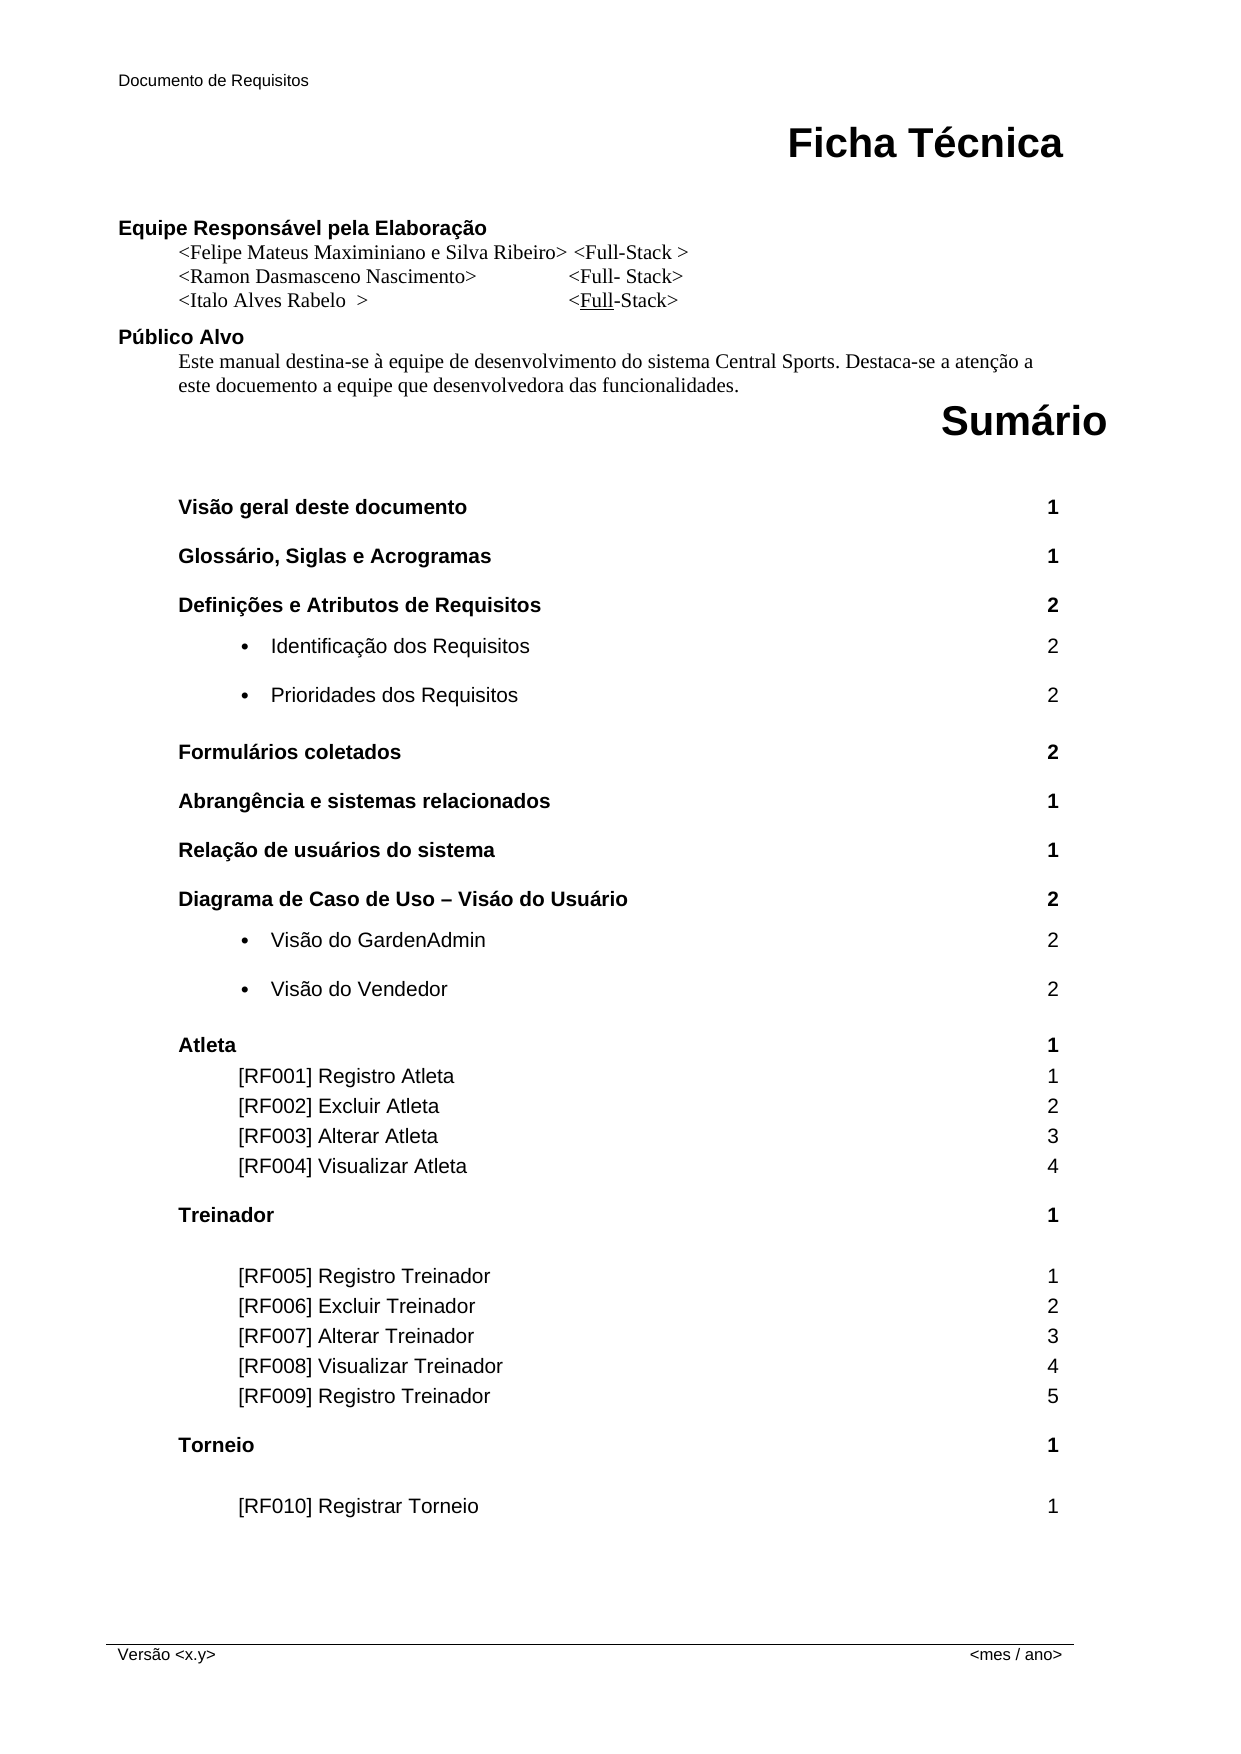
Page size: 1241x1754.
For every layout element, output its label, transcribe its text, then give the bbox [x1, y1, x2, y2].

text Sumário [118, 397, 1107, 445]
text <Italo Alves Rabelo > <Full-Stack> [178, 288, 1063, 312]
text Equipe Responsável pela Elaboração [118, 216, 1063, 240]
text Público Alvo [118, 325, 1063, 349]
text <Ramon Dasmasceno Nascimento> <Full- Stack> [178, 264, 1063, 288]
text Ficha Técnica [118, 118, 1063, 166]
text <Felipe Mateus Maximiniano e Silva Ribeiro> <Full-Stack > [178, 240, 1063, 264]
text Este manual destina-se à equipe de desenvolvimento do sistema Central Sports. Destaca-se a atenção a este docuemento a equipe que desenvolvedora das funcionalidades. [178, 349, 1063, 397]
